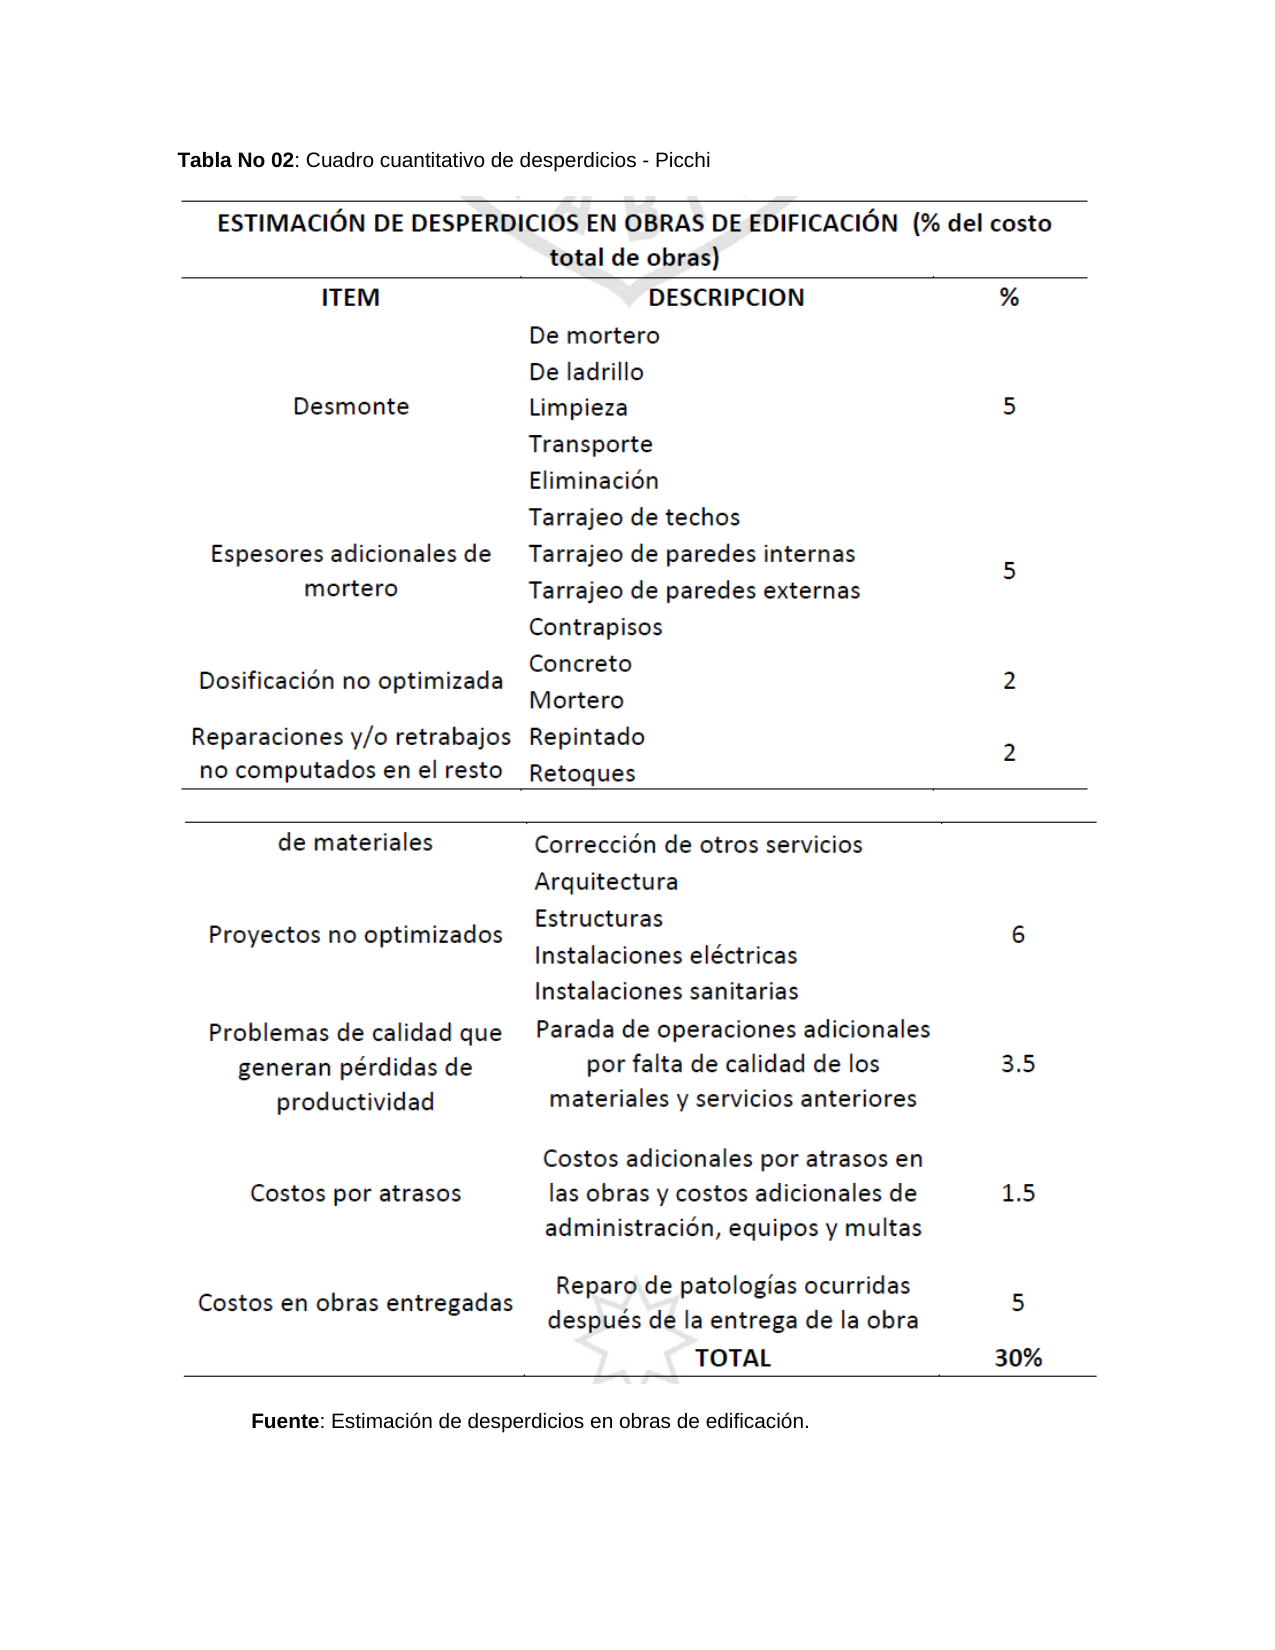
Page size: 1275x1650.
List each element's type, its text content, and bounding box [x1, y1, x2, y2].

text Fuente: Estimación de desperdicios en obras de edificación. [177, 1409, 1098, 1433]
text Tabla No 02: Cuadro cuantitativo de desperdicios - Picchi [177, 148, 1098, 172]
